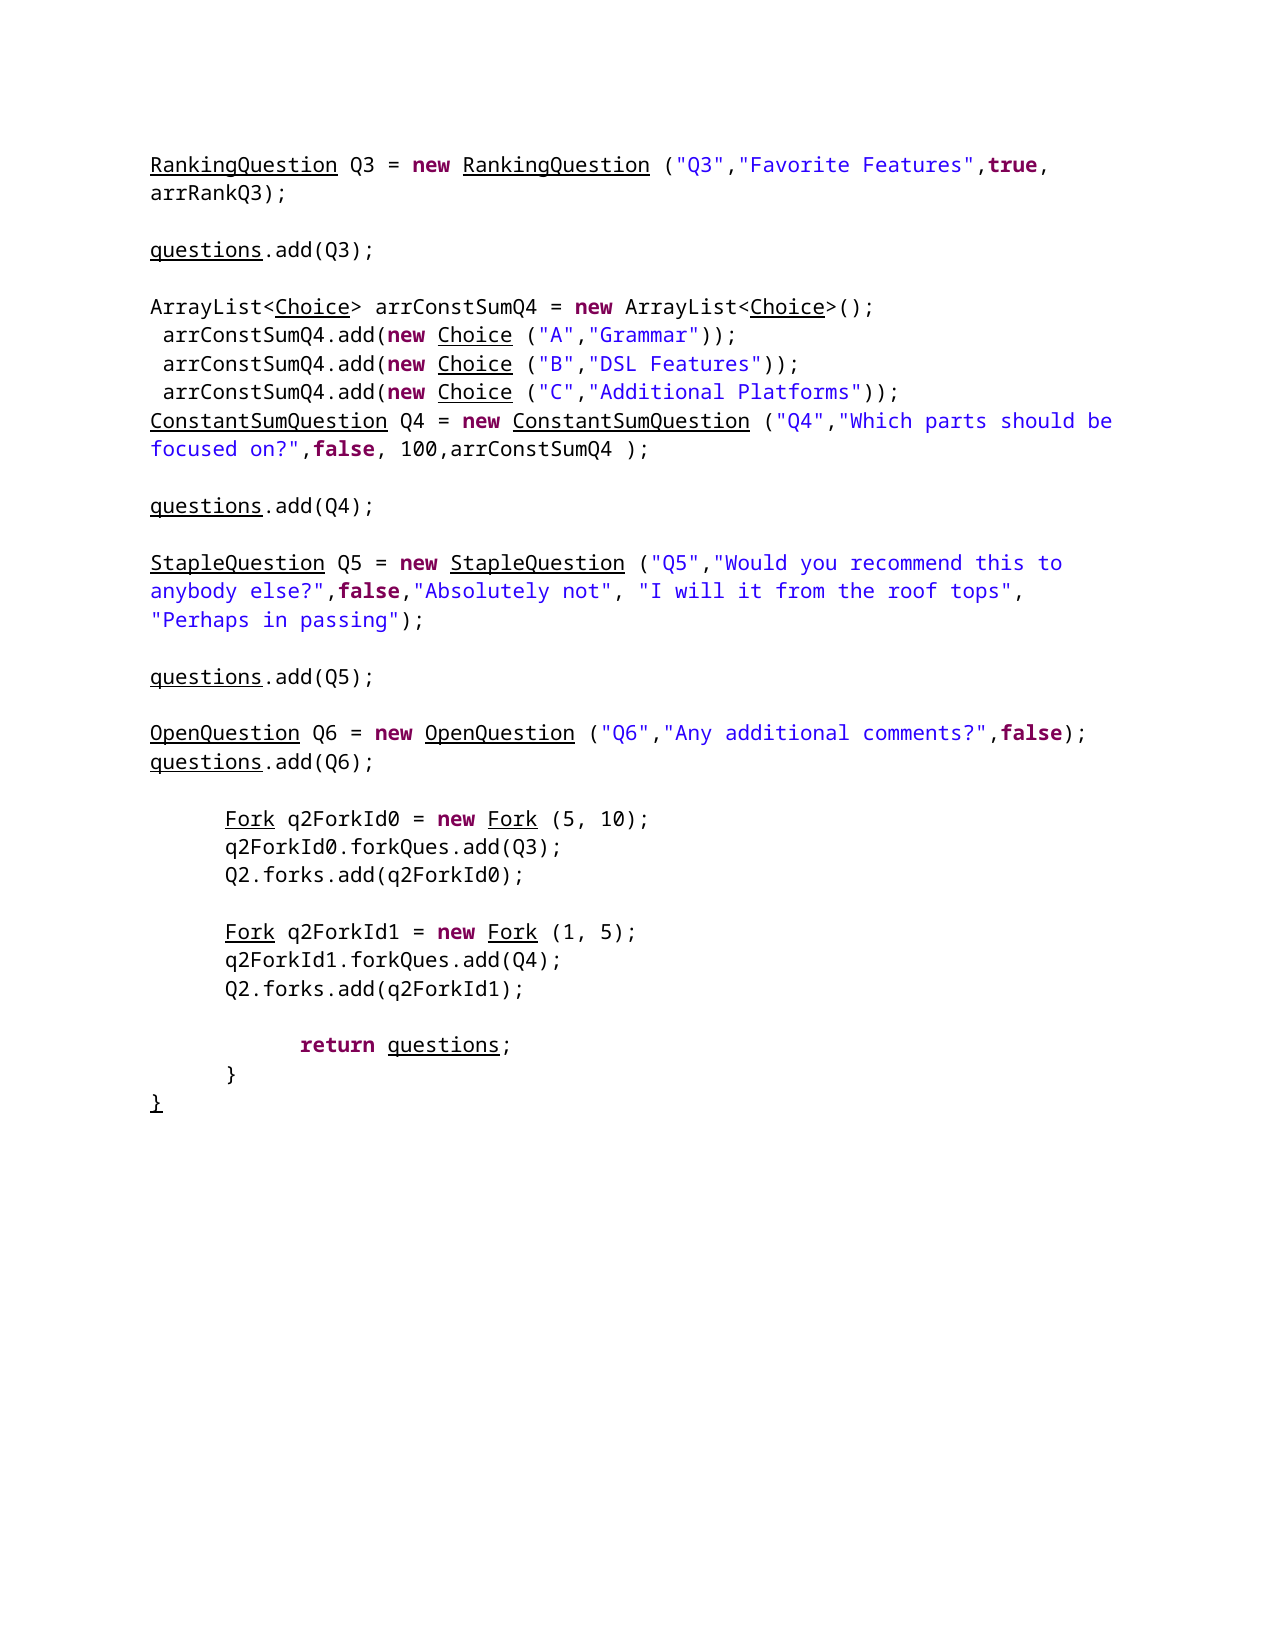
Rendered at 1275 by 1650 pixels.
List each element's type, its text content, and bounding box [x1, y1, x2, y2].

text arrConstSumQ4.add(new Choice ("B","DSL Features")); [150, 349, 1125, 377]
text q2ForkId1.forkQues.add(Q4); [150, 945, 1125, 974]
text q2ForkId0.forkQues.add(Q3); [150, 832, 1125, 861]
text ArrayList<Choice> arrConstSumQ4 = new ArrayList<Choice>(); [150, 292, 1125, 321]
text questions.add(Q3); [150, 235, 1125, 264]
text questions.add(Q4); [150, 491, 1125, 520]
text RankingQuestion Q3 = new RankingQuestion ("Q3","Favorite Features",true, arrRankQ3); [150, 150, 1125, 207]
text questions.add(Q6); [150, 747, 1125, 775]
text Fork q2ForkId0 = new Fork (5, 10); [150, 804, 1125, 832]
text OpenQuestion Q6 = new OpenQuestion ("Q6","Any additional comments?",false); [150, 718, 1125, 747]
text StapleQuestion Q5 = new StapleQuestion ("Q5","Would you recommend this to anybody else?",false,"Absolutely not", "I will it from the roof tops", "Perhaps in passing"); [150, 548, 1125, 633]
text } [150, 1087, 1125, 1116]
text return questions; [150, 1030, 1125, 1059]
text Q2.forks.add(q2ForkId0); [150, 861, 1125, 889]
text } [150, 1059, 1125, 1087]
text arrConstSumQ4.add(new Choice ("A","Grammar")); [150, 321, 1125, 349]
text questions.add(Q5); [150, 662, 1125, 690]
text ConstantSumQuestion Q4 = new ConstantSumQuestion ("Q4","Which parts should be focused on?",false, 100,arrConstSumQ4 ); [150, 406, 1125, 463]
text Q2.forks.add(q2ForkId1); [150, 974, 1125, 1002]
text arrConstSumQ4.add(new Choice ("C","Additional Platforms")); [150, 377, 1125, 406]
text Fork q2ForkId1 = new Fork (1, 5); [150, 917, 1125, 945]
